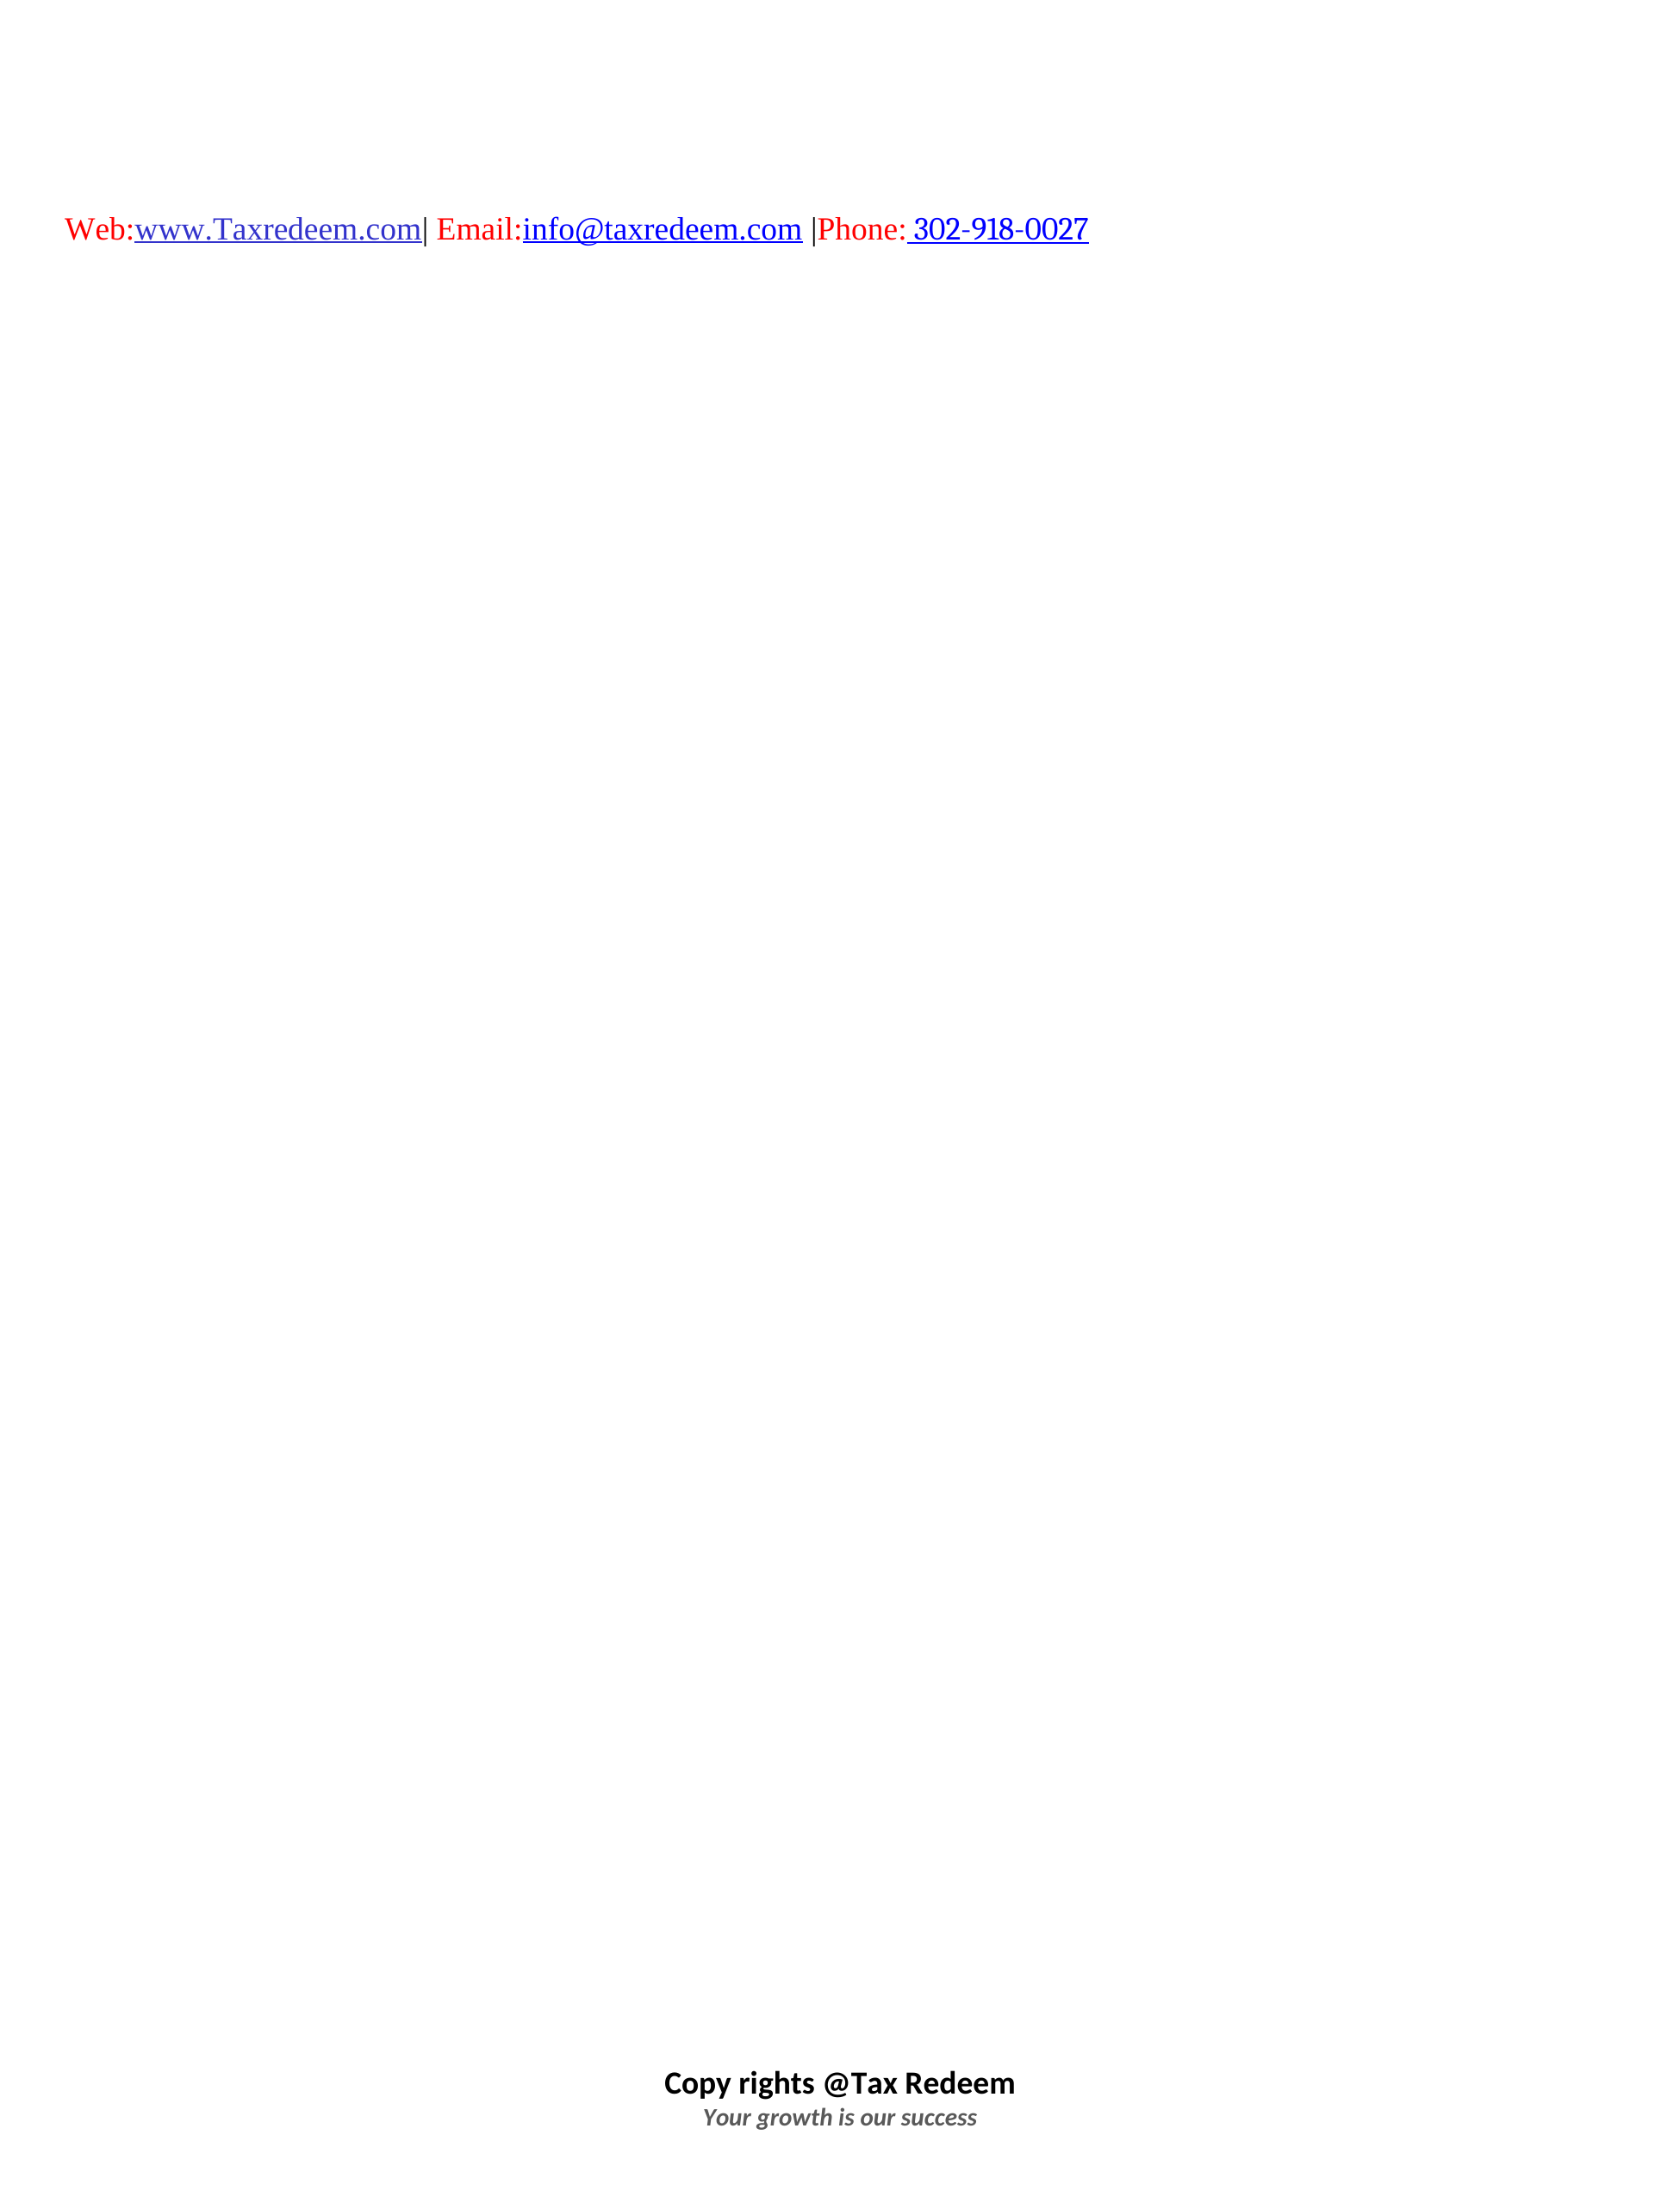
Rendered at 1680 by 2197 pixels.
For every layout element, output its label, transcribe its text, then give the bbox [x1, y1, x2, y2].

subtitle Web:www.Taxredeem.com| Email:info@taxredeem.com |Phone: 302-918-0027 [65, 209, 1615, 247]
